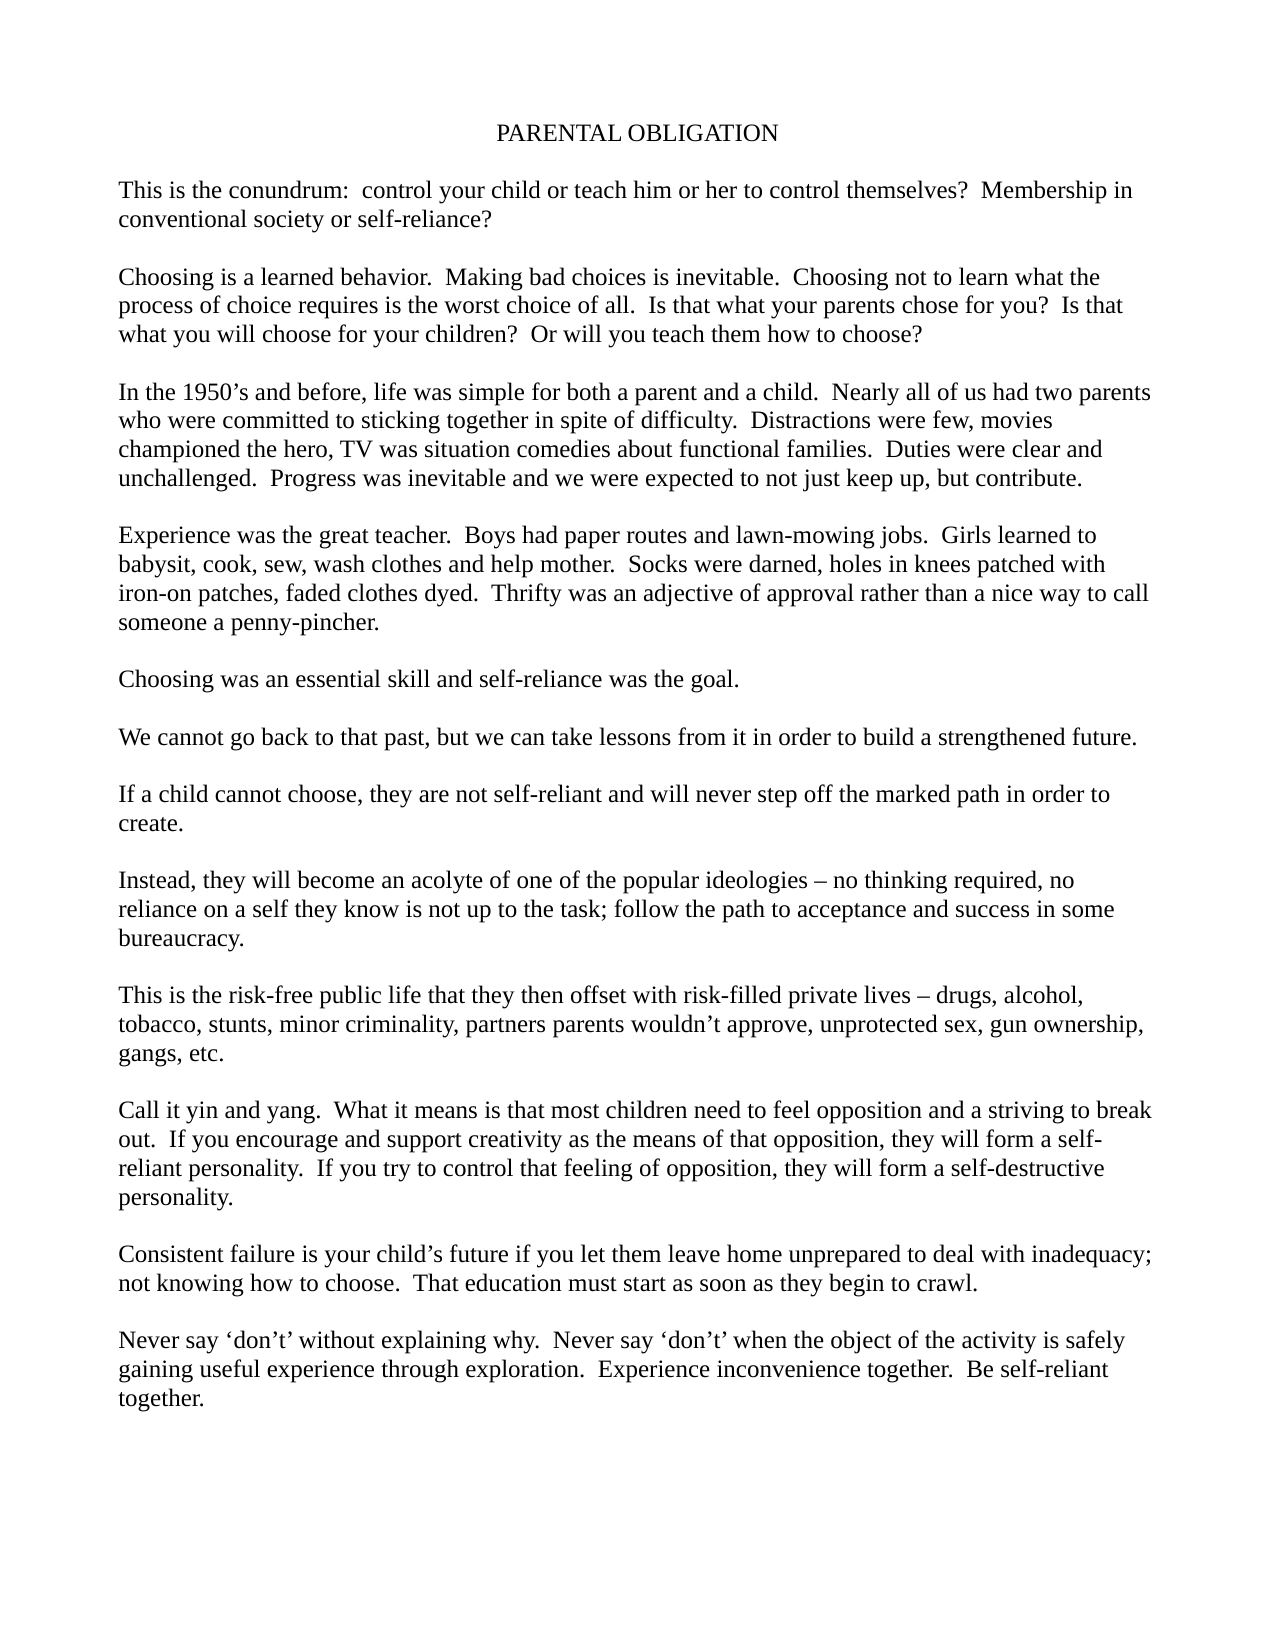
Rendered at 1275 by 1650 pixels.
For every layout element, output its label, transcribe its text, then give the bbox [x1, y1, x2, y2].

text PARENTAL OBLIGATION [118, 118, 1157, 147]
text Instead, they will become an acolyte of one of the popular ideologies – no thinking required, no reliance on a self they know is not up to the task; follow the path to acceptance and success in some bureaucracy. [118, 866, 1157, 952]
text This is the conundrum: control your child or teach him or her to control themselves? Membership in conventional society or self-reliance? [118, 176, 1157, 233]
text Consistent failure is your child’s future if you let them leave home unprepared to deal with inadequacy; not knowing how to choose. That education must start as soon as they begin to crawl. [118, 1239, 1157, 1297]
text Choosing was an essential skill and self-reliance was the goal. [118, 664, 1157, 693]
text This is the risk-free public life that they then offset with risk-filled private lives – drugs, alcohol, tobacco, stunts, minor criminality, partners parents wouldn’t approve, unprotected sex, gun ownership, gangs, etc. [118, 981, 1157, 1067]
text If a child cannot choose, they are not self-reliant and will never step off the marked path in order to create. [118, 779, 1157, 837]
text Experience was the great teacher. Boys had paper routes and lawn-mowing jobs. Girls learned to babysit, cook, sew, wash clothes and help mother. Socks were darned, holes in knees patched with iron-on patches, faded clothes dyed. Thrifty was an adjective of approval rather than a nice way to call someone a penny-pincher. [118, 521, 1157, 636]
text Never say ‘don’t’ without explaining why. Never say ‘don’t’ when the object of the activity is safely gaining useful experience through exploration. Experience inconvenience together. Be self-reliant together. [118, 1326, 1157, 1412]
text Choosing is a learned behavior. Making bad choices is inevitable. Choosing not to learn what the process of choice requires is the worst choice of all. Is that what your parents chose for you? Is that what you will choose for your children? Or will you teach them how to choose? [118, 262, 1157, 348]
text Call it yin and yang. What it means is that most children need to feel opposition and a striving to break out. If you encourage and support creativity as the means of that opposition, they will form a self-reliant personality. If you try to control that feeling of opposition, they will form a self-destructive personality. [118, 1096, 1157, 1211]
text We cannot go back to that past, but we can take lessons from it in order to build a strengthened future. [118, 722, 1157, 751]
text In the 1950’s and before, life was simple for both a parent and a child. Nearly all of us had two parents who were committed to sticking together in spite of difficulty. Distractions were few, movies championed the hero, TV was situation comedies about functional families. Duties were clear and unchallenged. Progress was inevitable and we were expected to not just keep up, but contribute. [118, 377, 1157, 492]
